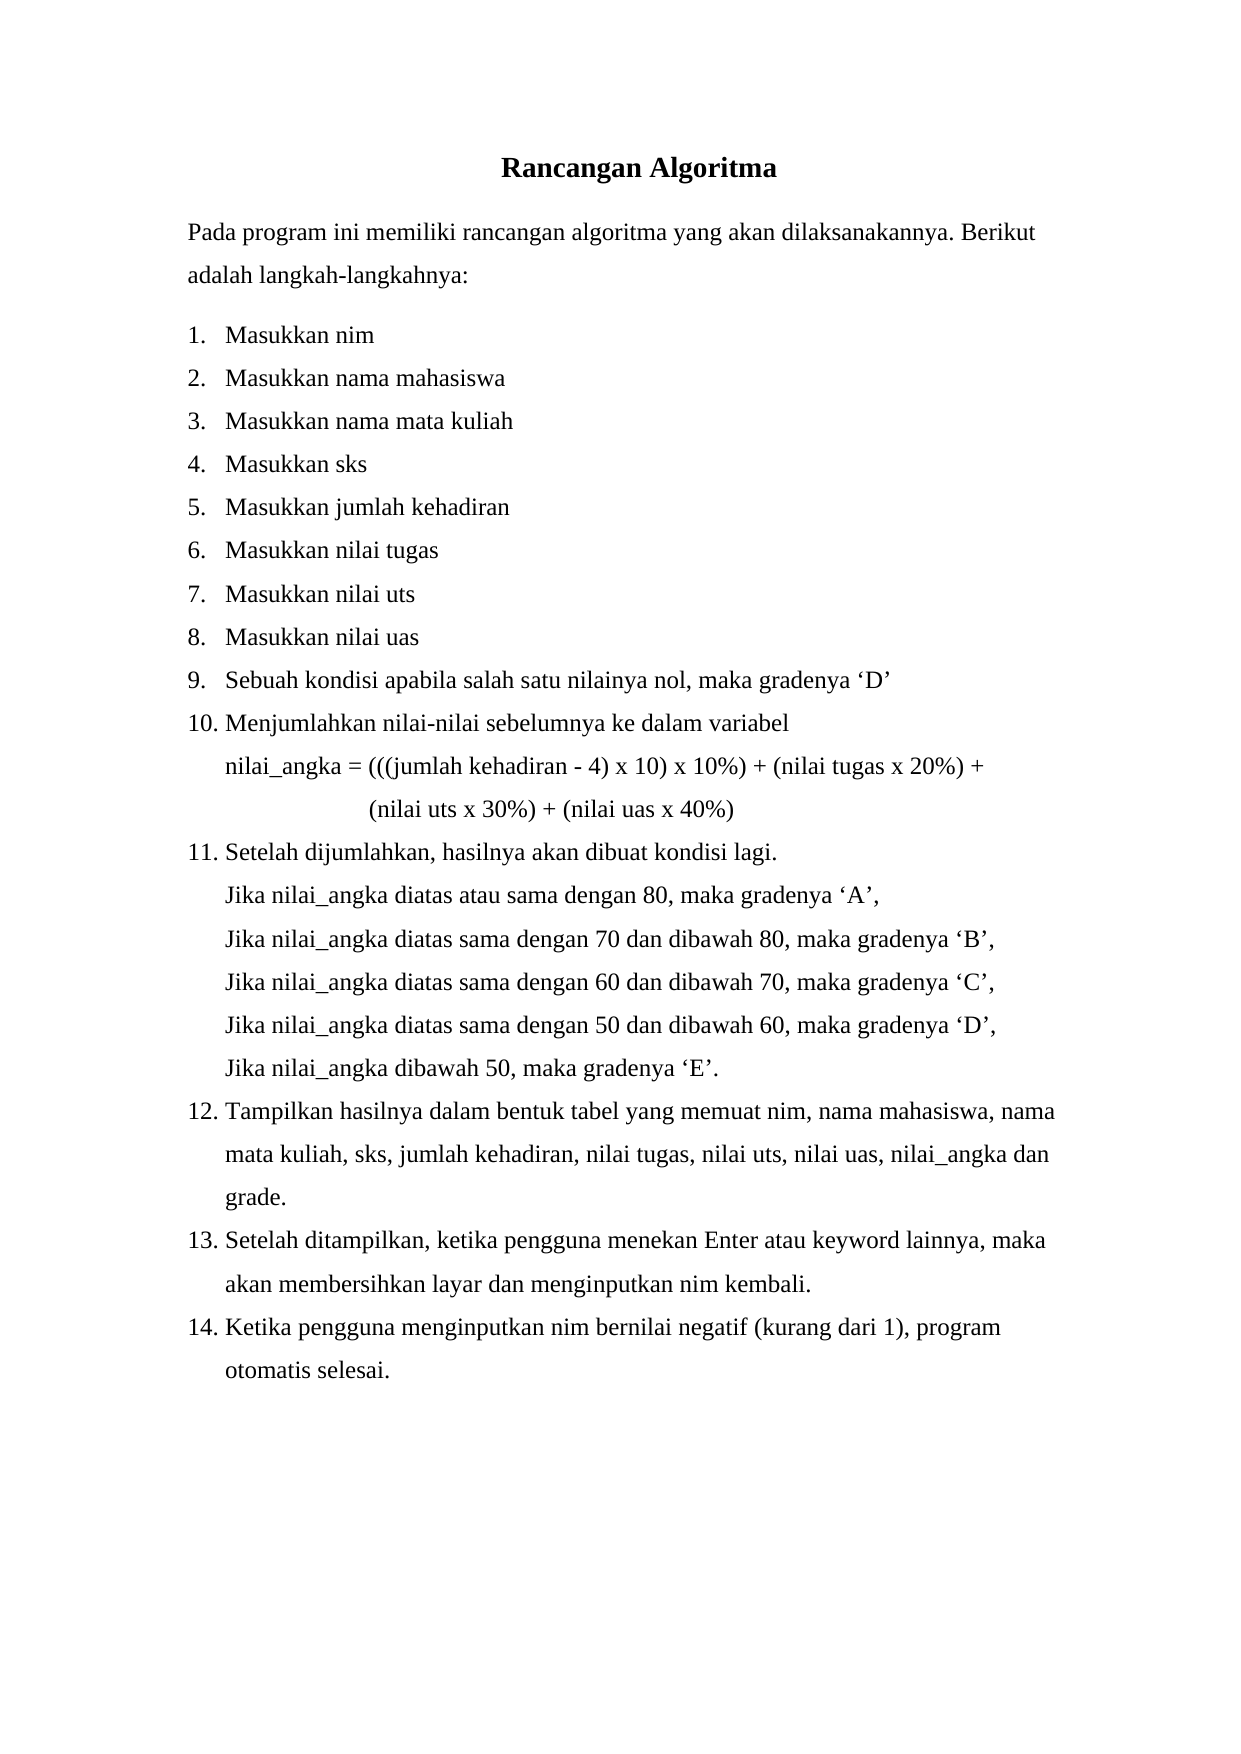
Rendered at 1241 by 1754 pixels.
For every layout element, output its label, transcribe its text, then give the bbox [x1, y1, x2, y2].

list Tampilkan hasilnya dalam bentuk tabel yang memuat nim, nama mahasiswa, nama mata kuliah, sks, jumlah kehadiran, nilai tugas, nilai uts, nilai uas, nilai_angka dan grade. [187, 1096, 1090, 1211]
list Ketika pengguna menginputkan nim bernilai negatif (kurang dari 1), program otomatis selesai. [187, 1312, 1090, 1384]
list (nilai uts x 30%) + (nilai uas x 40%) [300, 794, 1090, 823]
list nilai_angka = (((jumlah kehadiran - 4) x 10) x 10%) + (nilai tugas x 20%) + [225, 751, 1090, 780]
list Masukkan nilai uas [187, 622, 1090, 651]
list Jika nilai_angka diatas sama dengan 70 dan dibawah 80, maka gradenya ‘B’, [225, 924, 1090, 952]
list Sebuah kondisi apabila salah satu nilainya nol, maka gradenya ‘D’ [187, 665, 1090, 694]
list Masukkan jumlah kehadiran [187, 492, 1090, 521]
list Setelah ditampilkan, ketika pengguna menekan Enter atau keyword lainnya, maka akan membersihkan layar dan menginputkan nim kembali. [187, 1226, 1090, 1297]
list Masukkan nilai tugas [187, 536, 1090, 564]
list Masukkan sks [187, 449, 1090, 478]
list Masukkan nama mahasiswa [187, 363, 1090, 392]
text Pada program ini memiliki rancangan algoritma yang akan dilaksanakannya. Berikut adalah langkah-langkahnya: [187, 217, 1090, 289]
list Menjumlahkan nilai-nilai sebelumnya ke dalam variabel [187, 708, 1090, 737]
list Masukkan nama mata kuliah [187, 406, 1090, 435]
list Masukkan nim [187, 320, 1090, 349]
text Rancangan Algoritma [187, 150, 1090, 183]
list Masukkan nilai uts [187, 579, 1090, 607]
list Jika nilai_angka diatas sama dengan 50 dan dibawah 60, maka gradenya ‘D’, [225, 1010, 1090, 1039]
list Jika nilai_angka diatas atau sama dengan 80, maka gradenya ‘A’, [225, 881, 1090, 909]
list Setelah dijumlahkan, hasilnya akan dibuat kondisi lagi. [187, 837, 1090, 866]
list Jika nilai_angka dibawah 50, maka gradenya ‘E’. [225, 1053, 1090, 1082]
list Jika nilai_angka diatas sama dengan 60 dan dibawah 70, maka gradenya ‘C’, [225, 967, 1090, 996]
